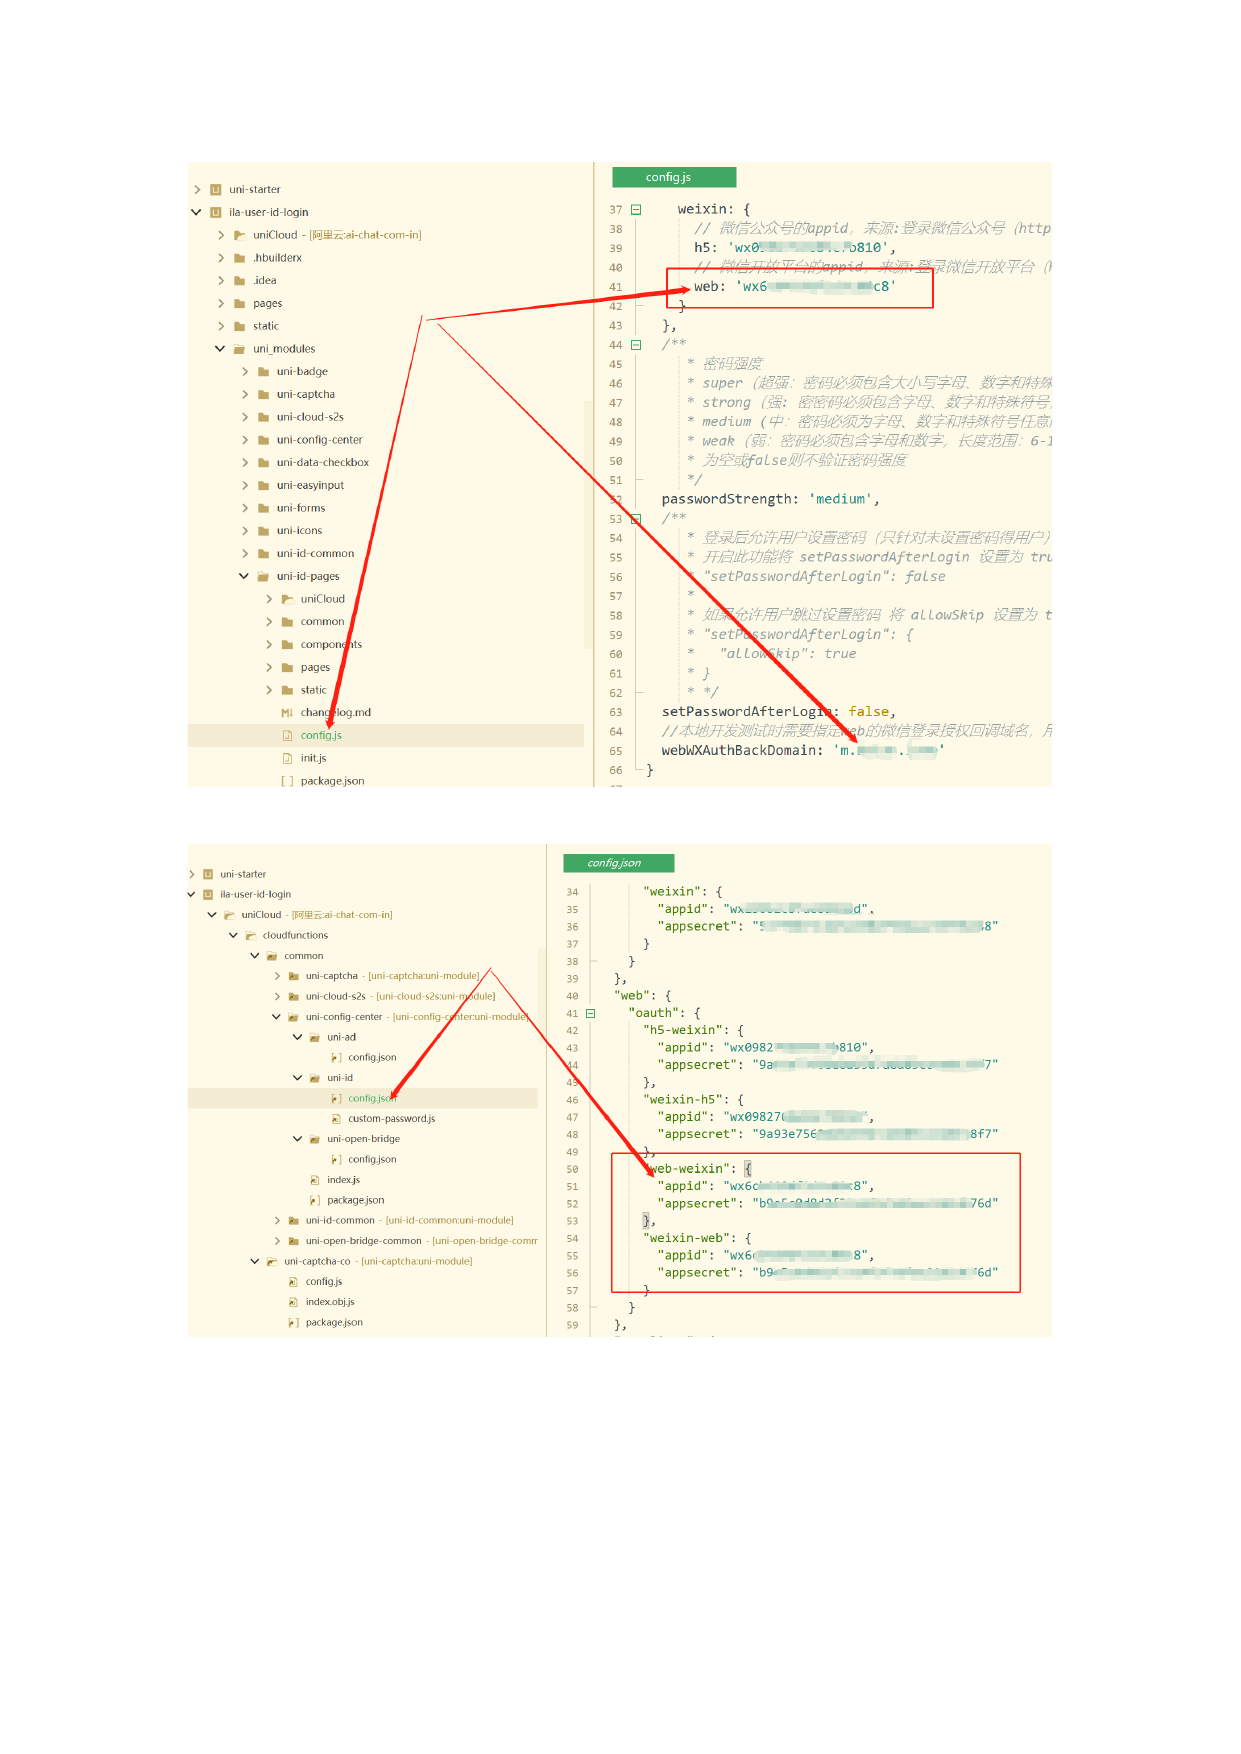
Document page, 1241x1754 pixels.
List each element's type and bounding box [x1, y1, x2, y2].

picture [187, 162, 1053, 787]
picture [187, 844, 1053, 1337]
